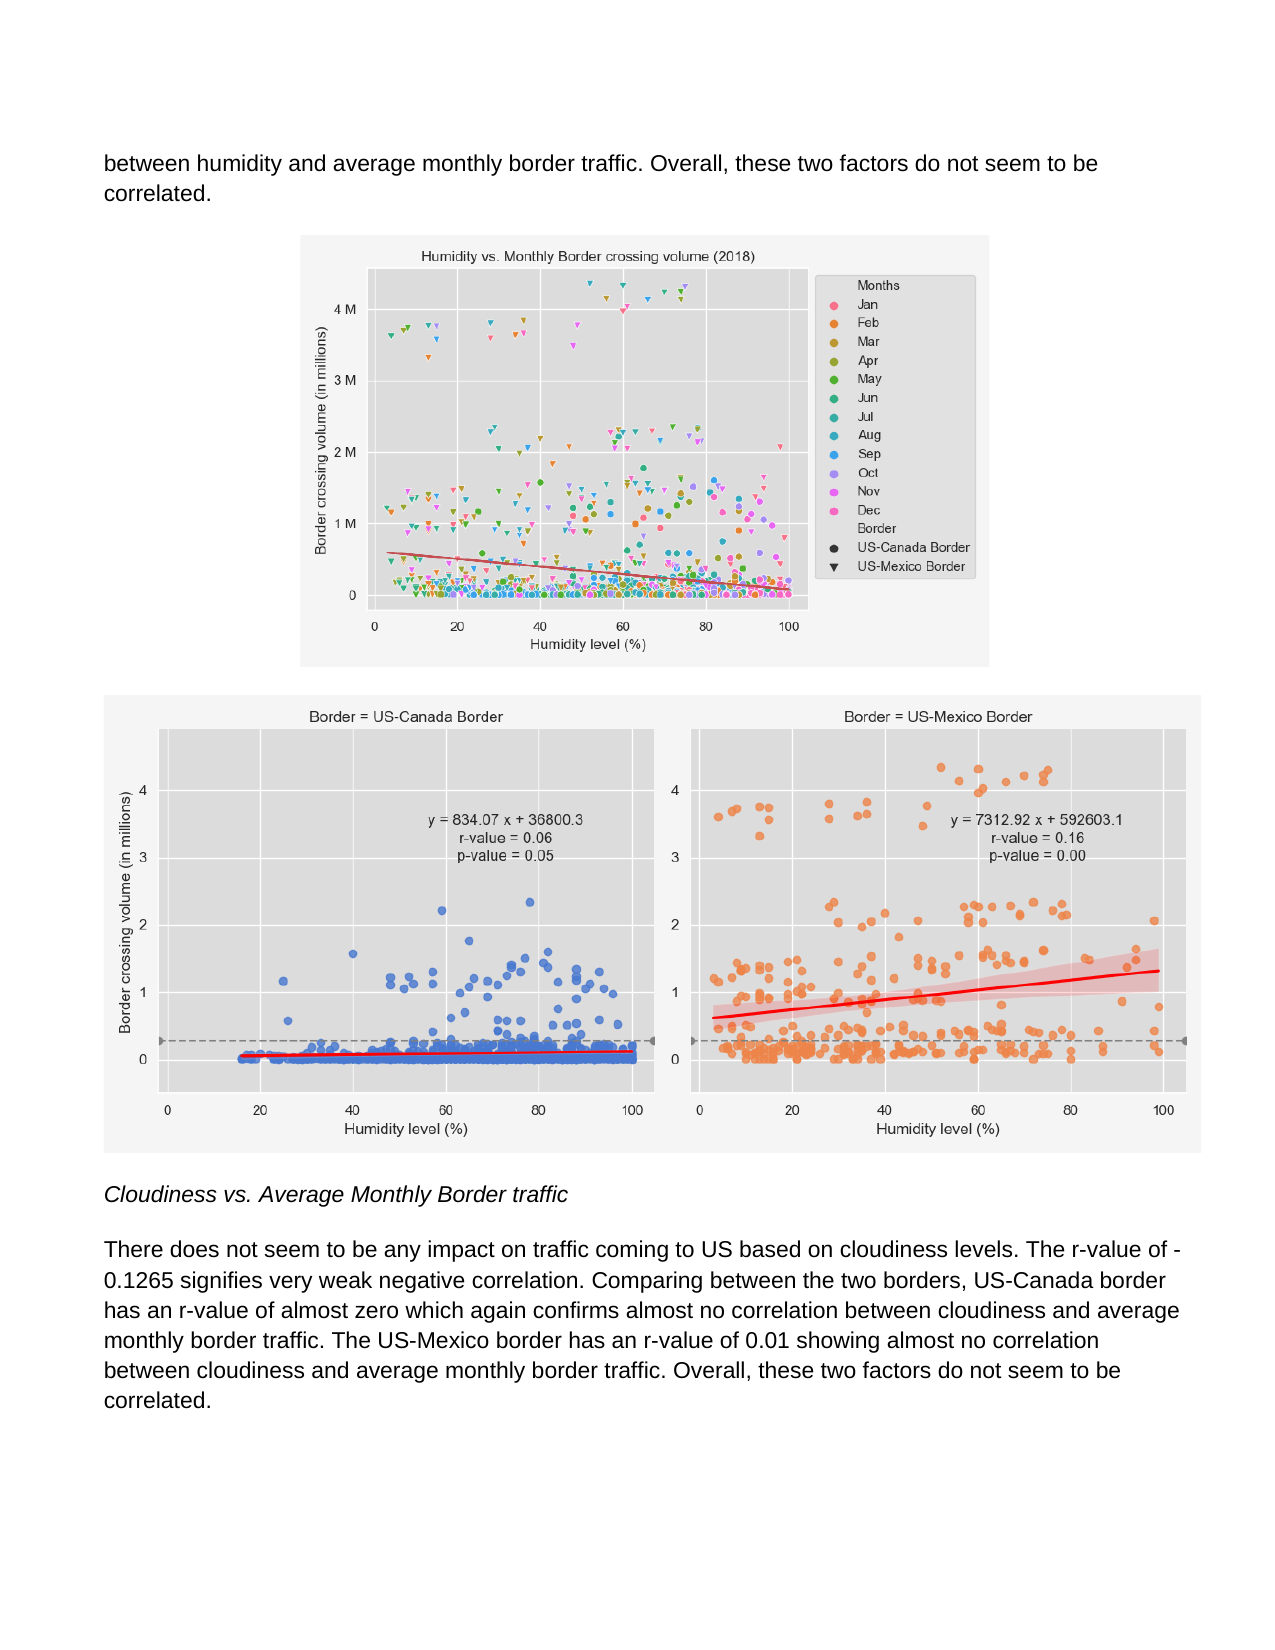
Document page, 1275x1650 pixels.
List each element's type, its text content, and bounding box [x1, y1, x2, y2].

text There does not seem to be any impact on traffic coming to US based on cloudiness levels. The r-value of -0.1265 signifies very weak negative correlation. Comparing between the two borders, US-Canada border has an r-value of almost zero which again confirms almost no correlation between cloudiness and average monthly border traffic. The US-Mexico border has an r-value of 0.01 showing almost no correlation between cloudiness and average monthly border traffic. Overall, these two factors do not seem to be correlated. [103, 1236, 1186, 1414]
picture [103, 695, 1202, 1153]
picture [300, 235, 990, 667]
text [103, 150, 1186, 207]
text Cloudiness vs. Average Monthly Border traffic [103, 1181, 1186, 1208]
